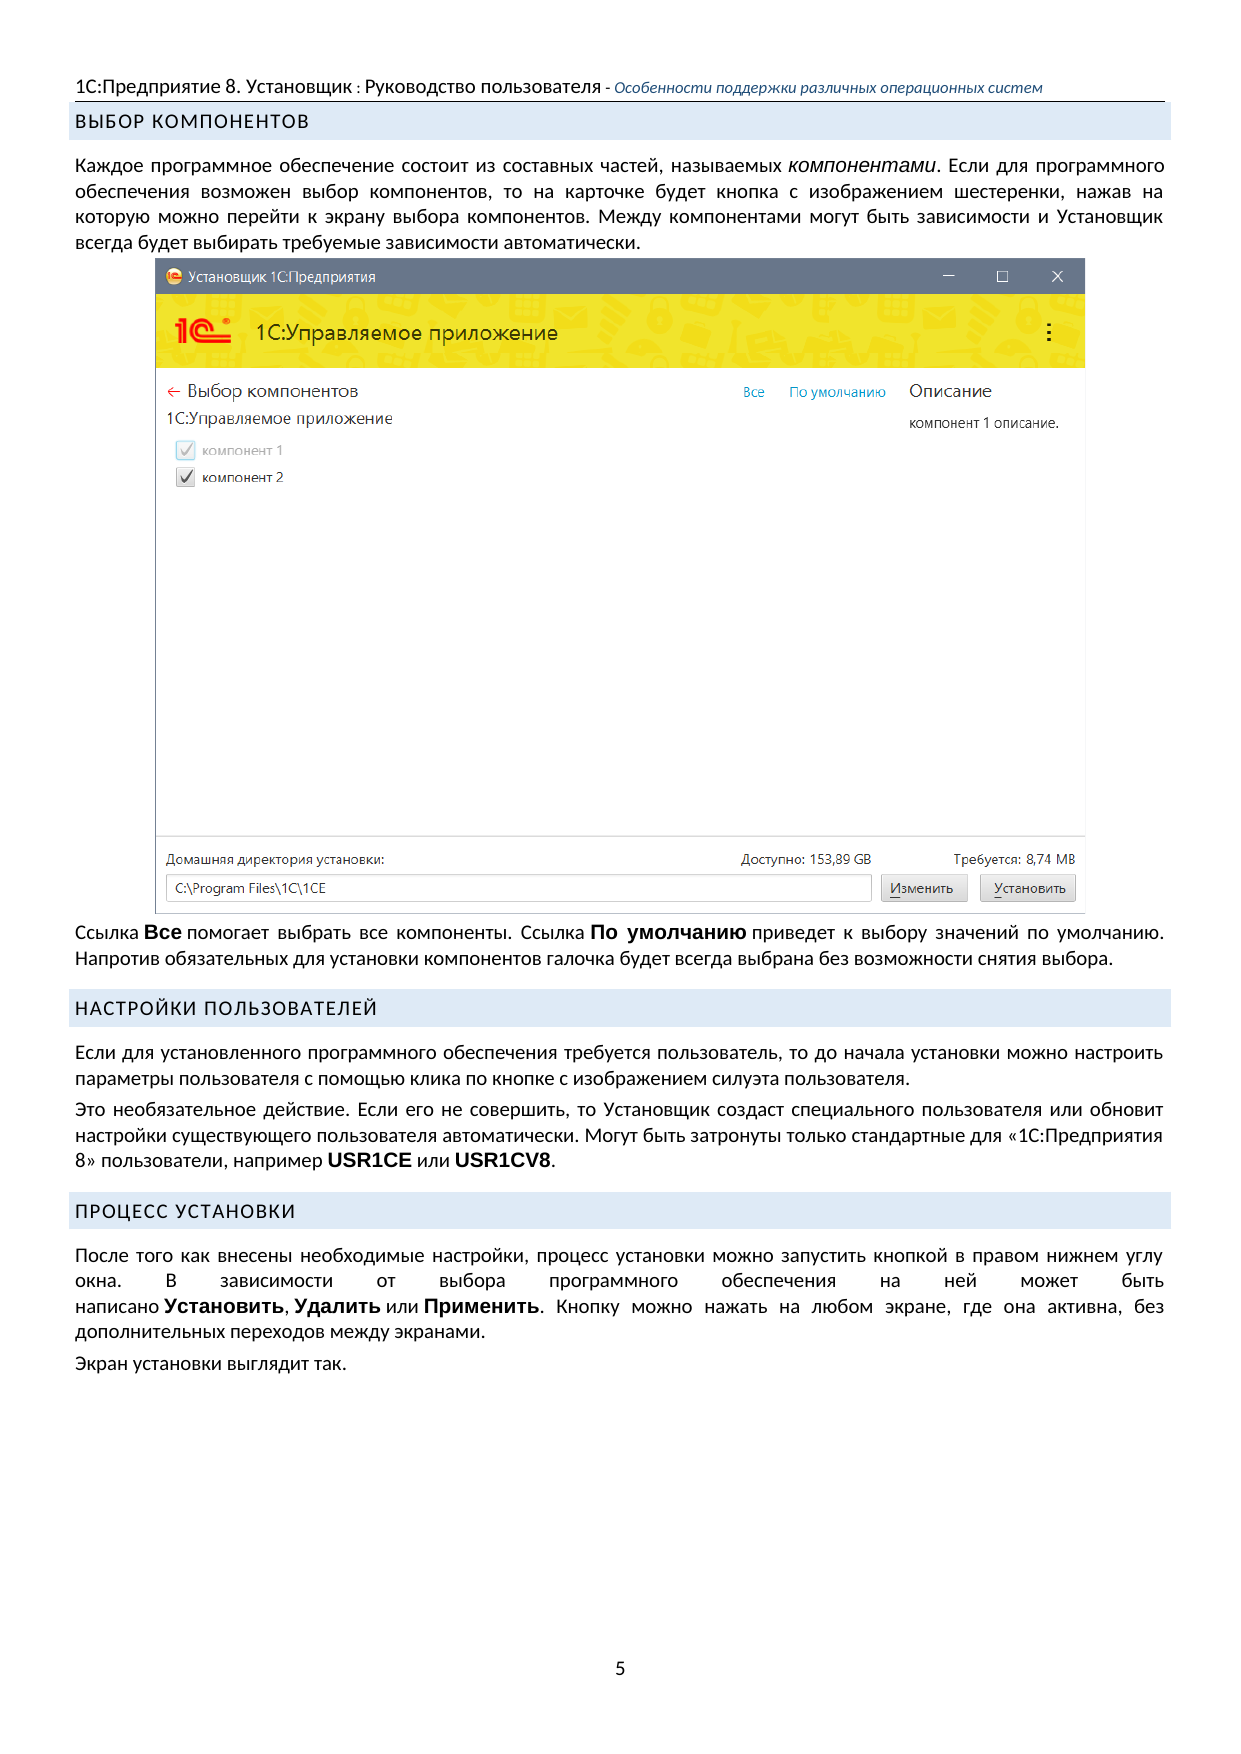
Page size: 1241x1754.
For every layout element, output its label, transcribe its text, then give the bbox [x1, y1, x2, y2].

picture [155, 258, 1086, 914]
text Каждое программное обеспечение состоит из составных частей, называемых компонентами. Если для программного обеспечения возможен выбор компонентов, то на карточке будет кнопка с изображением шестеренки, нажав на которую можно перейти к экрану выбора компонентов. Между компонентами могут быть зависимости и Установщик всегда будет выбирать требуемые зависимости автоматически. [75, 153, 1165, 254]
text Если для установленного программного обеспечения требуется пользователь, то до начала установки можно настроить параметры пользователя с помощью клика по кнопке с изображением силуэта пользователя. [75, 1039, 1165, 1090]
text Экран установки выглядит так. [75, 1350, 1165, 1375]
subtitle Выбор компонентов [75, 109, 1165, 134]
subtitle Процесс установки [75, 1198, 1165, 1223]
text После того как внесены необходимые настройки, процесс установки можно запустить кнопкой в правом нижнем углу окна. В зависимости от выбора программного обеспечения на ней может быть написано Установить, Удалить или Применить. Кнопку можно нажать на любом экране, где она активна, без дополнительных переходов между экранами. [75, 1242, 1165, 1344]
subtitle Настройки пользователей [75, 995, 1165, 1021]
text Это необязательное действие. Если его не совершить, то Установщик создаст специального пользователя или обновит настройки существующего пользователя автоматически. Могут быть затронуты только стандартные для «1С:Предприятия 8» пользователи, например USR1CE или USR1CV8. [75, 1097, 1165, 1173]
